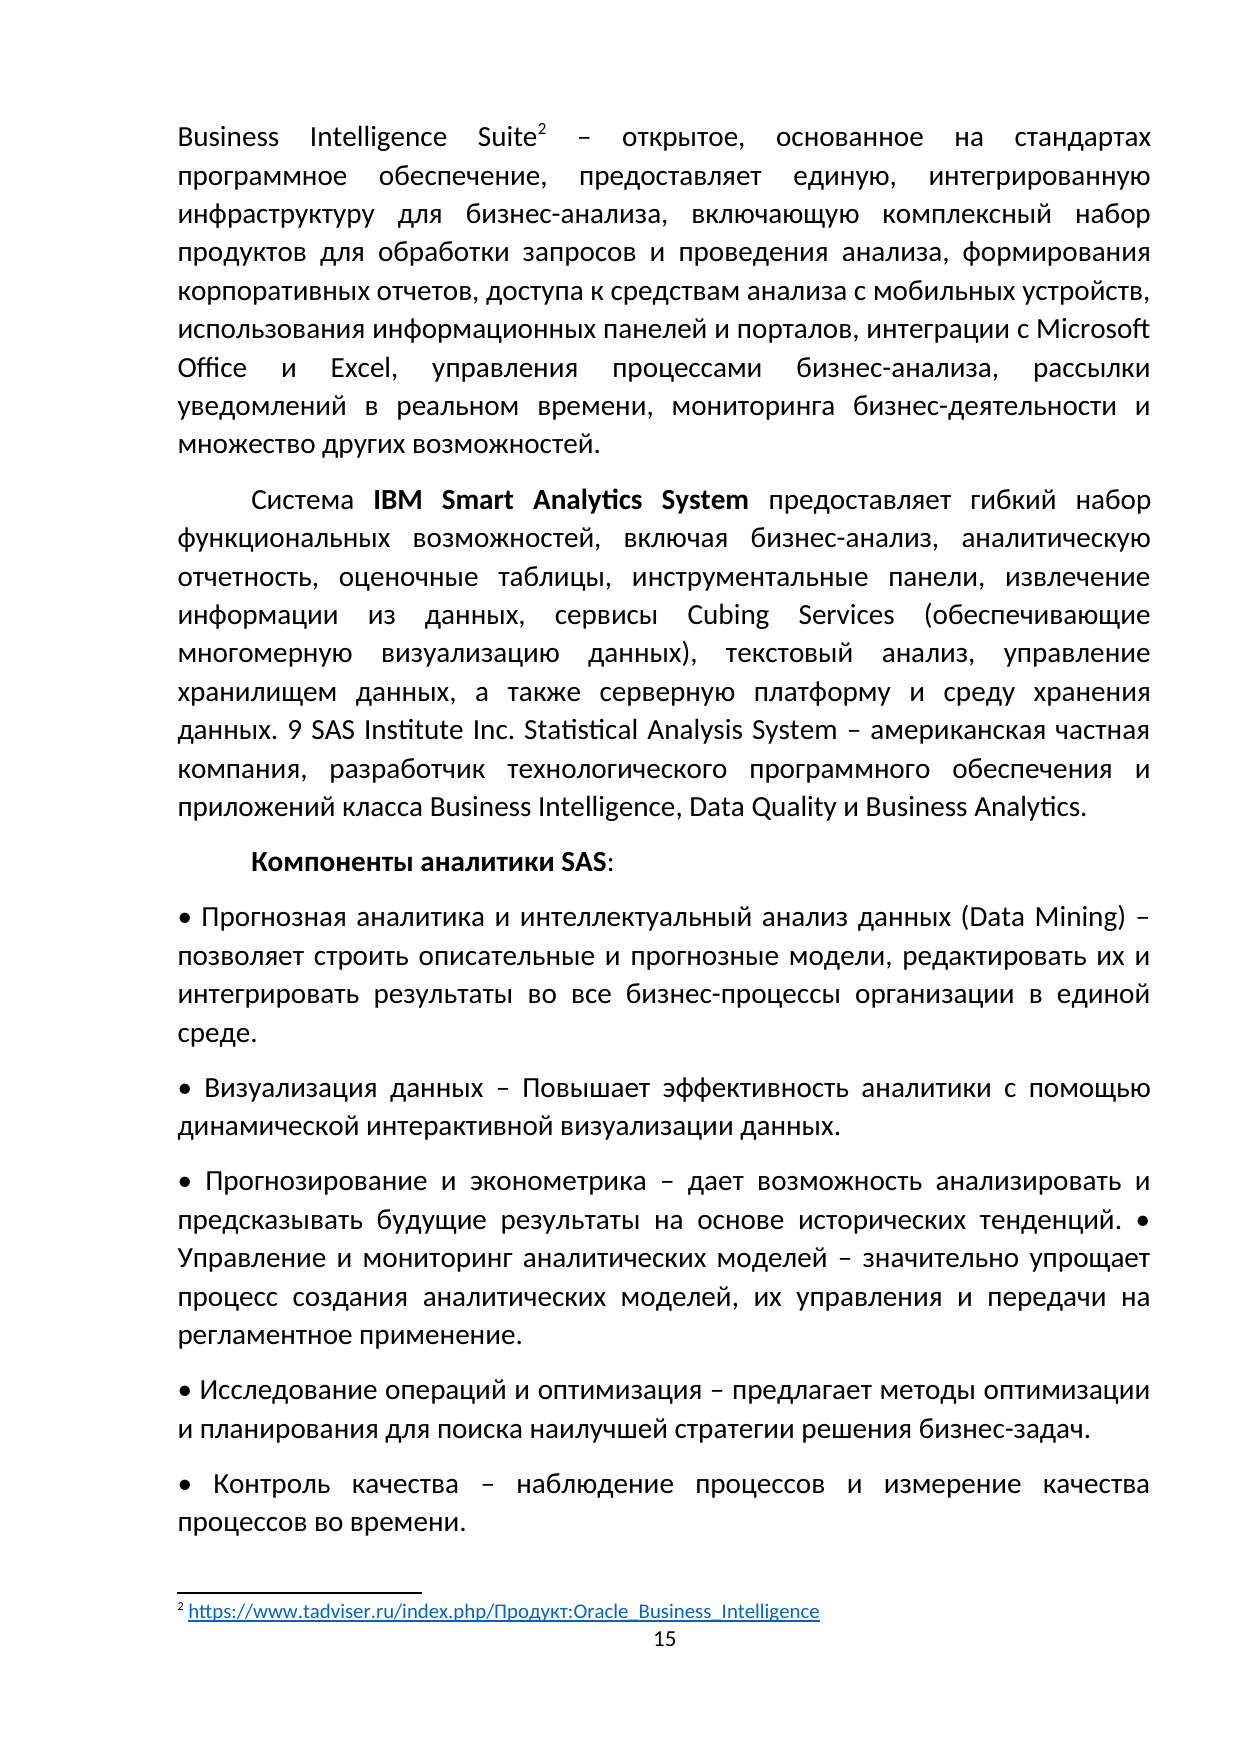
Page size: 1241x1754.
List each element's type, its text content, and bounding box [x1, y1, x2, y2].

text Компоненты аналитики SAS: [177, 843, 1152, 879]
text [177, 118, 1152, 461]
text • Прогнозирование и эконометрика – дает возможность анализировать и предсказывать будущие результаты на основе исторических тенденций. • Управление и мониторинг аналитических моделей – значительно упрощает процесс создания аналитических моделей, их управления и передачи на регламентное применение. [177, 1162, 1152, 1352]
text Система IBM Smart Analytics System предоставляет гибкий набор функциональных возможностей, включая бизнес-анализ, аналитическую отчетность, оценочные таблицы, инструментальные панели, извлечение информации из данных, сервисы Cubing Services (обеспечивающие многомерную визуализацию данных), текстовый анализ, управление хранилищем данных, а также серверную платформу и среду хранения данных. 9 SAS Institute Inc. Statistical Analysis System – американская частная компания, разработчик технологического программного обеспечения и приложений класса Business Intelligence, Data Quality и Business Analytics. [177, 481, 1152, 824]
text • Визуализация данных – Повышает эффективность аналитики с помощью динамической интерактивной визуализации данных. [177, 1069, 1152, 1143]
text • Прогнозная аналитика и интеллектуальный анализ данных (Data Mining) – позволяет строить описательные и прогнозные модели, редактировать их и интегрировать результаты во все бизнес-процессы организации в единой среде. [177, 898, 1152, 1049]
text • Исследование операций и оптимизация – предлагает методы оптимизации и планирования для поиска наилучшей стратегии решения бизнес-задач. [177, 1371, 1152, 1445]
text • Контроль качества – наблюдение процессов и измерение качества процессов во времени. [177, 1465, 1152, 1539]
